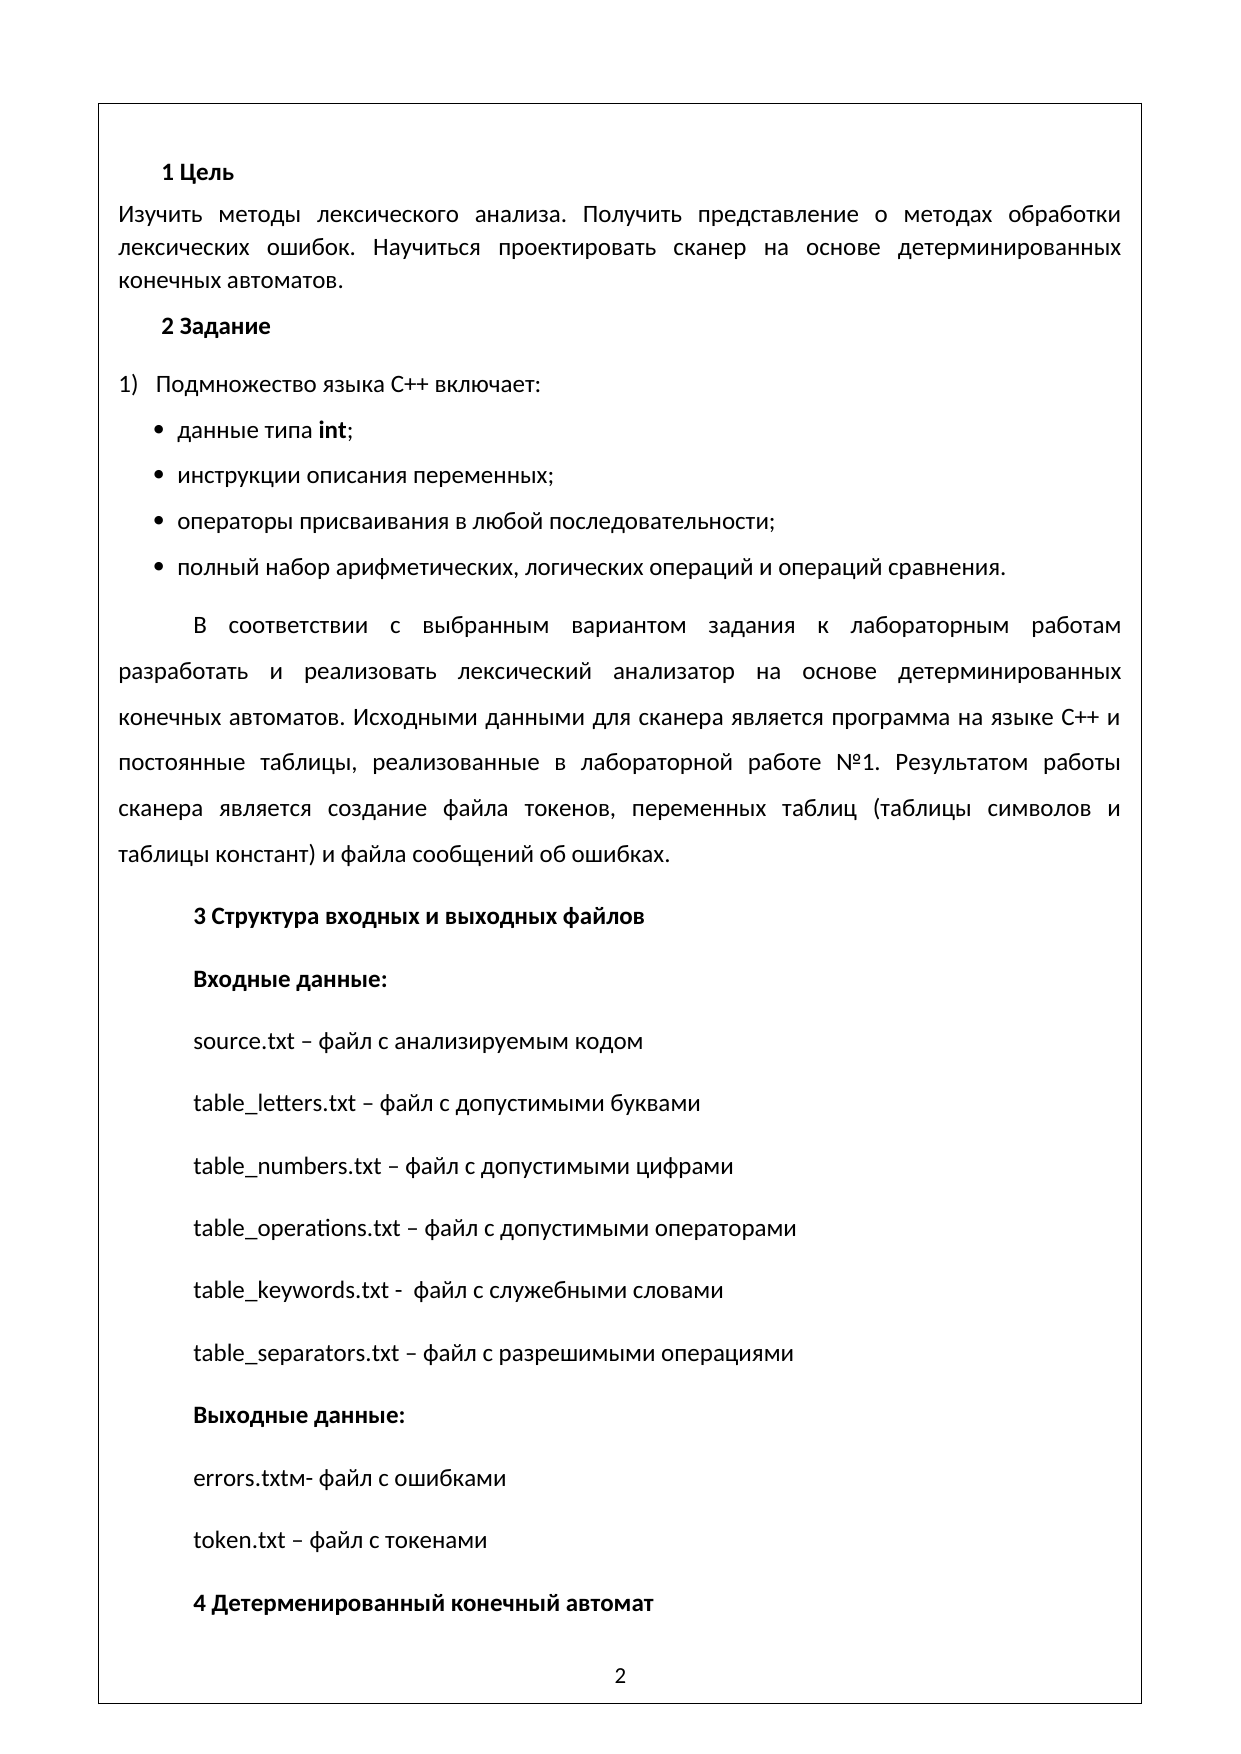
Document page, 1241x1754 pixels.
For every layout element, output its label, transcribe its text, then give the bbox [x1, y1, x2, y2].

list полный набор арифметических, логических операций и операций сравнения. [154, 551, 1122, 582]
text 4 Детерменированный конечный автомат [118, 1587, 1122, 1617]
list Цель [179, 156, 1122, 186]
list Подмножество языка С++ включает: [118, 368, 1122, 399]
text table_letters.txt – файл с допустимыми буквами [118, 1087, 1122, 1118]
text table_keywords.txt - файл с служебными словами [118, 1275, 1122, 1305]
list Задание [179, 310, 1122, 340]
text table_operations.txt – файл с допустимыми операторами [118, 1212, 1122, 1243]
text 3 Структура входных и выходных файлов [118, 900, 1122, 931]
list данные типа int; [154, 414, 1122, 444]
text Выходные данные: [118, 1399, 1122, 1430]
list операторы присваивания в любой последовательности; [154, 505, 1122, 536]
text table_numbers.txt – файл с допустимыми цифрами [118, 1150, 1122, 1180]
text table_separators.txt – файл с разрешимыми операциями [118, 1337, 1122, 1368]
text source.txt – файл с анализируемым кодом [118, 1025, 1122, 1056]
text token.txt – файл с токенами [118, 1524, 1122, 1555]
text errors.txtм- файл с ошибками [118, 1462, 1122, 1492]
text В соответствии с выбранным вариантом задания к лабораторным работам разработать и реализовать лексический анализатор на основе детерминированных конечных автоматов. Исходными данными для сканера является программа на языке С++ и постоянные таблицы, реализованные в лабораторной работе №1. Результатом работы сканера является создание файла токенов, переменных таблиц (таблицы символов и таблицы констант) и файла сообщений об ошибках. [118, 609, 1122, 868]
text Изучить методы лексического анализа. Получить представление о методах обработки лексических ошибок. Научиться проектировать сканер на основе детерминированных конечных автоматов. [118, 199, 1122, 295]
list инструкции описания переменных; [154, 459, 1122, 490]
text Входные данные: [118, 963, 1122, 993]
